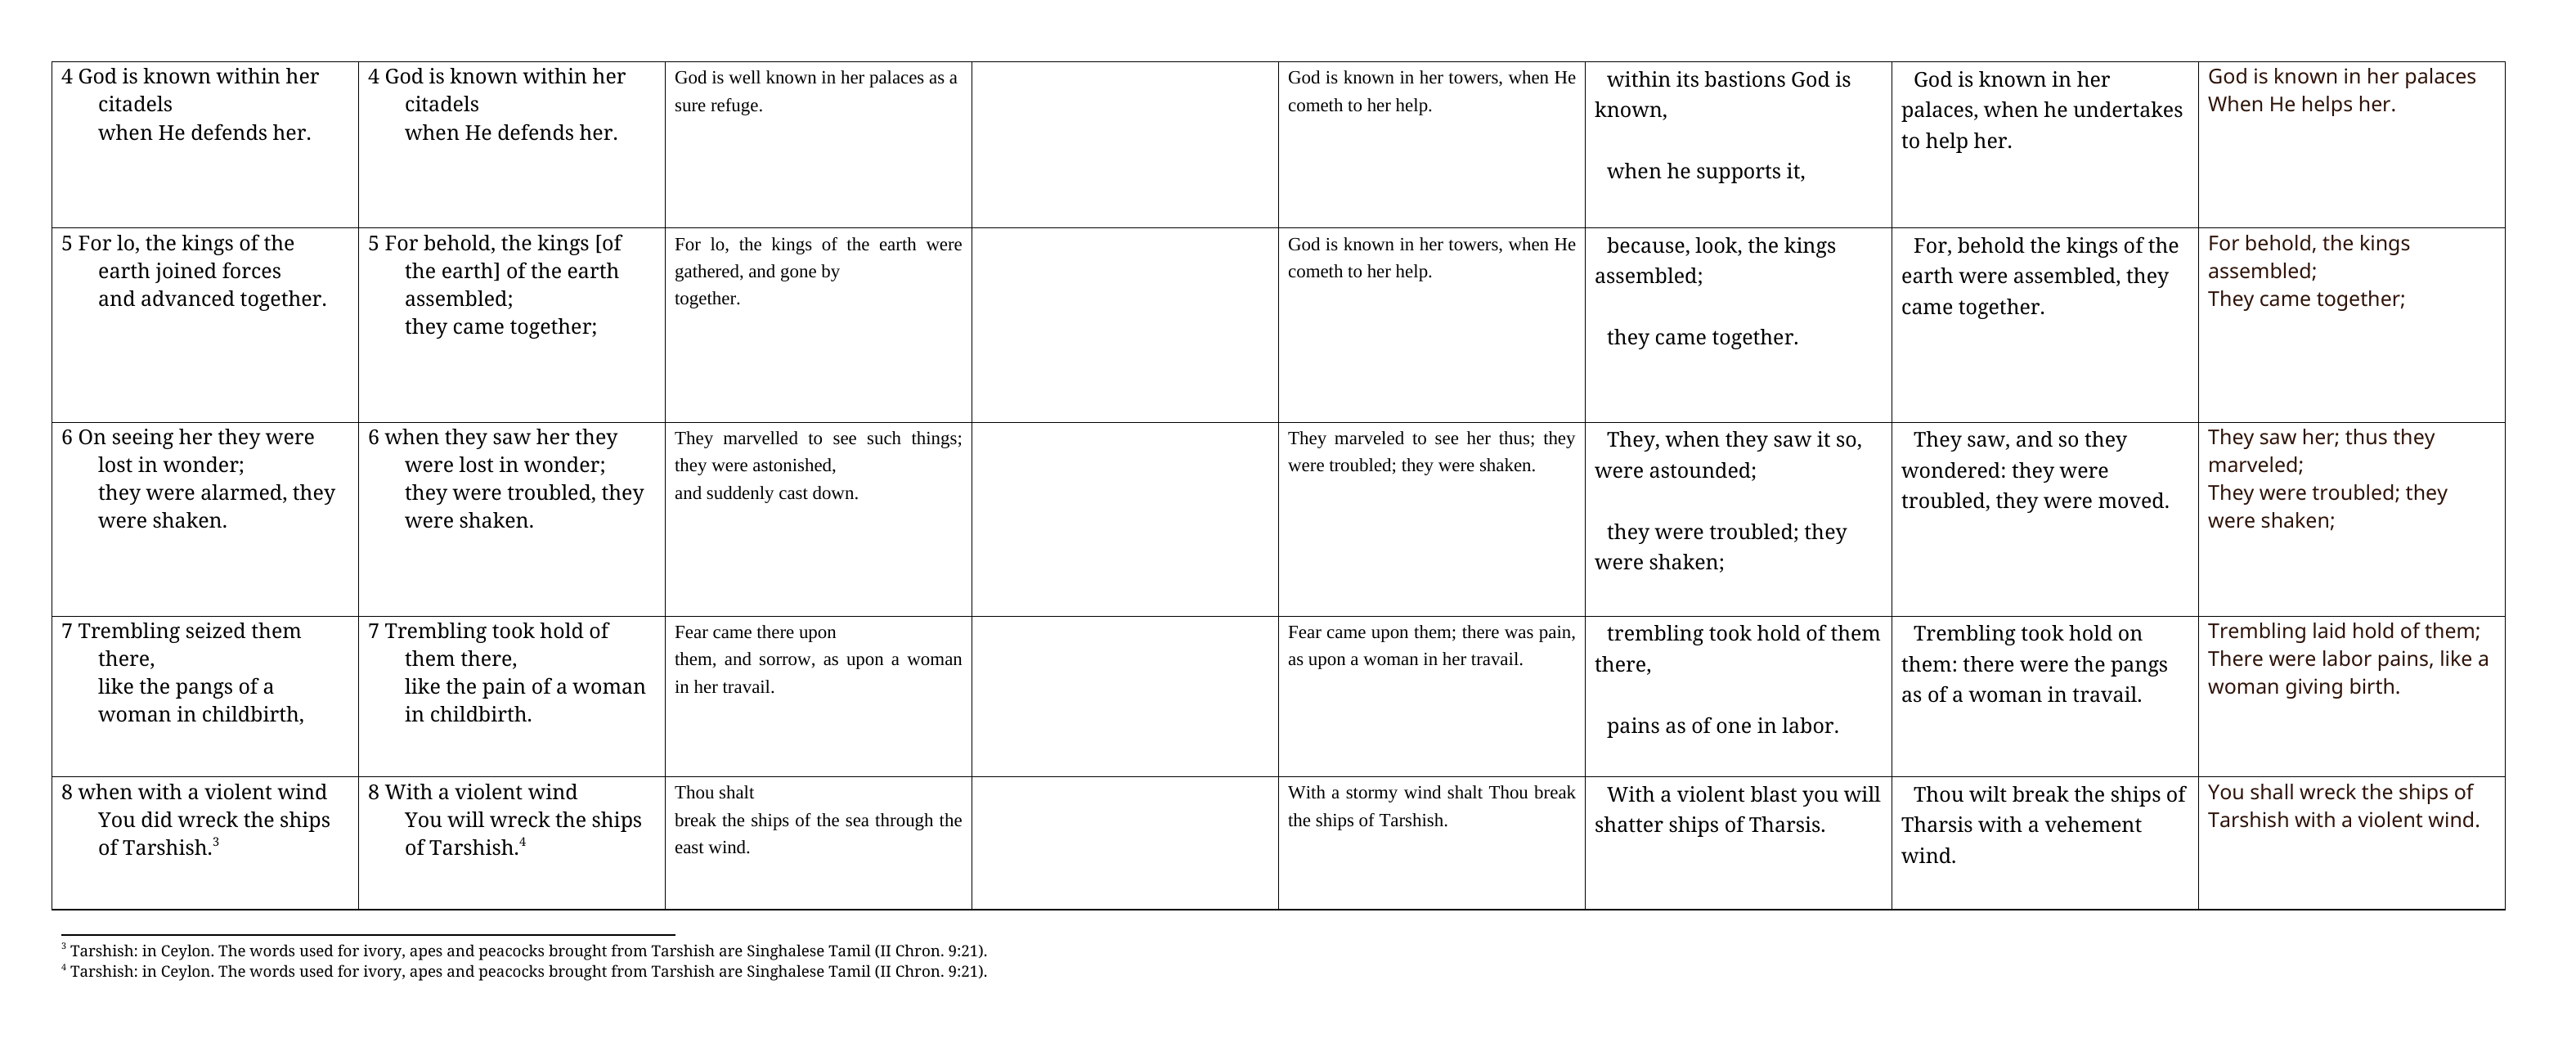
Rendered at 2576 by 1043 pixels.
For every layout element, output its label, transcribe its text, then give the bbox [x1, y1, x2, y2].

table_cell [972, 423, 1278, 616]
table_cell Fear came upon them; there was pain, as upon a woman in her travail. [1279, 617, 1585, 776]
table_cell They marveled to see her thus; they were troubled; they were shaken. [1279, 423, 1585, 616]
table_cell For, behold the kings of the earth were assembled, they came together. [1892, 228, 2198, 422]
table_cell Fear came there upon them, and sorrow, as upon a woman in her travail. [666, 617, 972, 776]
table_cell trembling took hold of them there, pains as of one in labor. [1586, 617, 1892, 776]
table_cell For lo, the kings of the earth were gathered, and gone by together. [666, 228, 972, 422]
table_cell God is known in her palaces, when he undertakes to help her. [1892, 62, 2198, 227]
table_cell within its bastions God is known, when he supports it, [1586, 62, 1892, 227]
table_cell 7 Trembling took hold of them there, like the pain of a woman in childbirth. [359, 617, 665, 776]
table_cell God is known in her palaces When He helps her. [2199, 62, 2505, 227]
table_cell With a violent blast you will shatter ships of Tharsis. [1586, 777, 1892, 909]
table_cell God is well known in her palaces as a sure refuge. [666, 62, 972, 227]
table_cell 6 On seeing her they were lost in wonder; they were alarmed, they were shaken. [52, 423, 358, 616]
table_cell [972, 617, 1278, 776]
table_cell [972, 777, 1278, 909]
table_cell 4 God is known within her citadels when He defends her. [359, 62, 665, 227]
table_cell 7 Trembling seized them there, like the pangs of a woman in childbirth, [52, 617, 358, 776]
table_cell [972, 228, 1278, 422]
table_cell Trembling took hold on them: there were the pangs as of a woman in travail. [1892, 617, 2198, 776]
table_cell For behold, the kings assembled; They came together; [2199, 228, 2505, 422]
table_cell They marvelled to see such things; they were astonished, and suddenly cast down. [666, 423, 972, 616]
table_cell God is known in her towers, when He cometh to her help. [1279, 62, 1585, 227]
table_cell 6 when they saw her they were lost in wonder; they were troubled, they were shaken. [359, 423, 665, 616]
table_cell Thou shalt break the ships of the sea through the east wind. [666, 777, 972, 909]
table_cell They saw her; thus they marveled; They were troubled; they were shaken; [2199, 423, 2505, 616]
table_cell [972, 62, 1278, 227]
table_cell 8 With a violent wind You will wreck the ships of Tarshish. [359, 777, 665, 909]
table_cell You shall wreck the ships of Tarshish with a violent wind. [2199, 777, 2505, 909]
table_cell With a stormy wind shalt Thou break the ships of Tarshish. [1279, 777, 1585, 909]
table_cell 4 God is known within her citadels when He defends her. [52, 62, 358, 227]
table_cell 8 when with a violent wind You did wreck the ships of Tarshish. [52, 777, 358, 909]
table_cell They saw, and so they wondered: they were troubled, they were moved. [1892, 423, 2198, 616]
table_cell Trembling laid hold of them; There were labor pains, like a woman giving birth. [2199, 617, 2505, 776]
table_cell Thou wilt break the ships of Tharsis with a vehement wind. [1892, 777, 2198, 909]
table_cell 5 For lo, the kings of the earth joined forces and advanced together. [52, 228, 358, 422]
table_cell 5 For behold, the kings [of the earth] of the earth assembled; they came together; [359, 228, 665, 422]
table_cell because, look, the kings assembled; they came together. [1586, 228, 1892, 422]
table_cell They, when they saw it so, were astounded; they were troubled; they were shaken; [1586, 423, 1892, 616]
table_cell God is known in her towers, when He cometh to her help. [1279, 228, 1585, 422]
